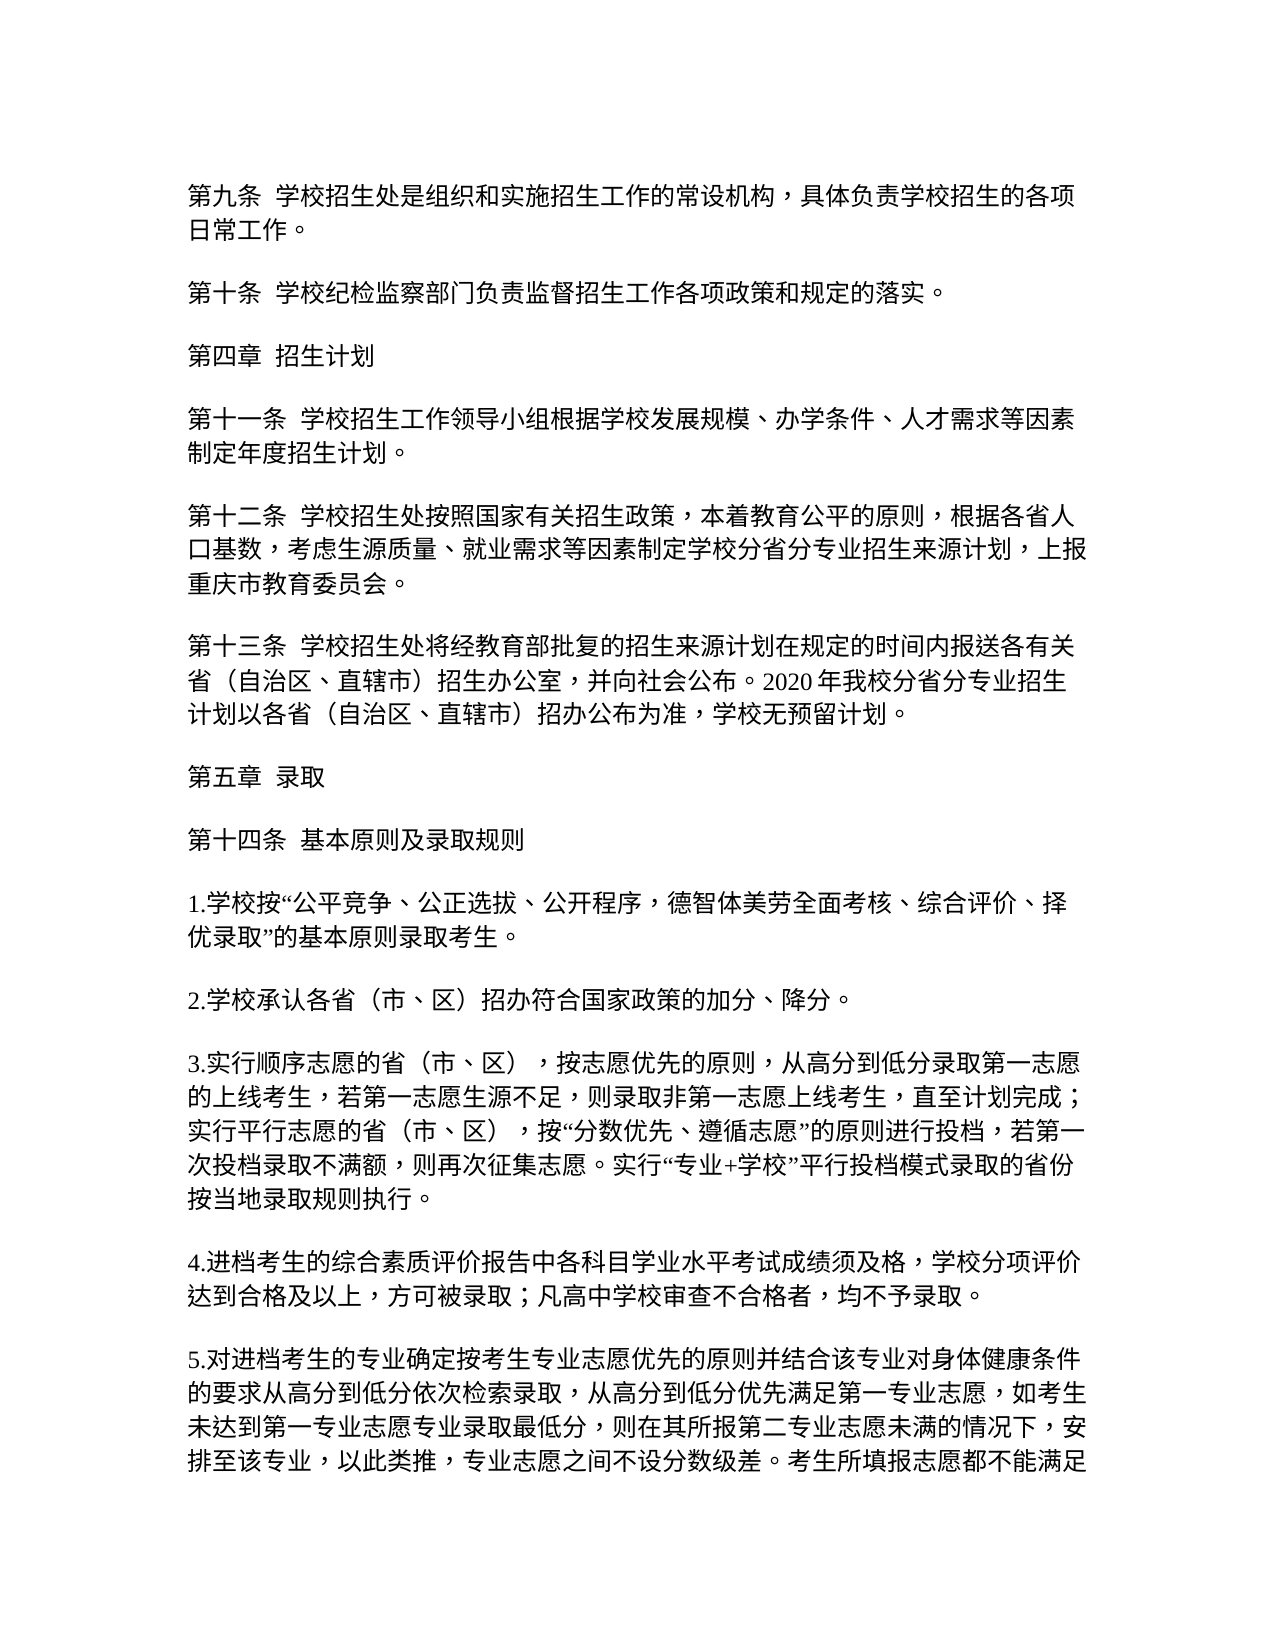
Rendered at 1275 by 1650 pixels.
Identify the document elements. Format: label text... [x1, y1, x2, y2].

text 第十条 学校纪检监察部门负责监督招生工作各项政策和规定的落实。 [187, 276, 1087, 310]
text 第十三条 学校招生处将经教育部批复的招生来源计划在规定的时间内报送各有关省（自治区、直辖市）招生办公室，并向社会公布。2020年我校分省分专业招生计划以各省（自治区、直辖市）招办公布为准，学校无预留计划。 [187, 629, 1087, 731]
text 第九条 学校招生处是组织和实施招生工作的常设机构，具体负责学校招生的各项日常工作。 [187, 179, 1087, 247]
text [187, 1341, 1087, 1477]
text 第四章 招生计划 [187, 338, 1087, 372]
text 2.学校承认各省（市、区）招办符合国家政策的加分、降分。 [187, 982, 1087, 1017]
text 第十四条 基本原则及录取规则 [187, 823, 1087, 857]
text 第十一条 学校招生工作领导小组根据学校发展规模、办学条件、人才需求等因素制定年度招生计划。 [187, 401, 1087, 469]
text 1.学校按“公平竞争、公正选拔、公开程序，德智体美劳全面考核、综合评价、择优录取”的基本原则录取考生。 [187, 886, 1087, 954]
text 4.进档考生的综合素质评价报告中各科目学业水平考试成绩须及格，学校分项评价达到合格及以上，方可被录取；凡高中学校审查不合格者，均不予录取。 [187, 1244, 1087, 1312]
text 第五章 录取 [187, 760, 1087, 794]
text 3.实行顺序志愿的省（市、区），按志愿优先的原则，从高分到低分录取第一志愿的上线考生，若第一志愿生源不足，则录取非第一志愿上线考生，直至计划完成；实行平行志愿的省（市、区），按“分数优先、遵循志愿”的原则进行投档，若第一次投档录取不满额，则再次征集志愿。实行“专业+学校”平行投档模式录取的省份按当地录取规则执行。 [187, 1045, 1087, 1216]
text 第十二条 学校招生处按照国家有关招生政策，本着教育公平的原则，根据各省人口基数，考虑生源质量、就业需求等因素制定学校分省分专业招生来源计划，上报重庆市教育委员会。 [187, 498, 1087, 600]
